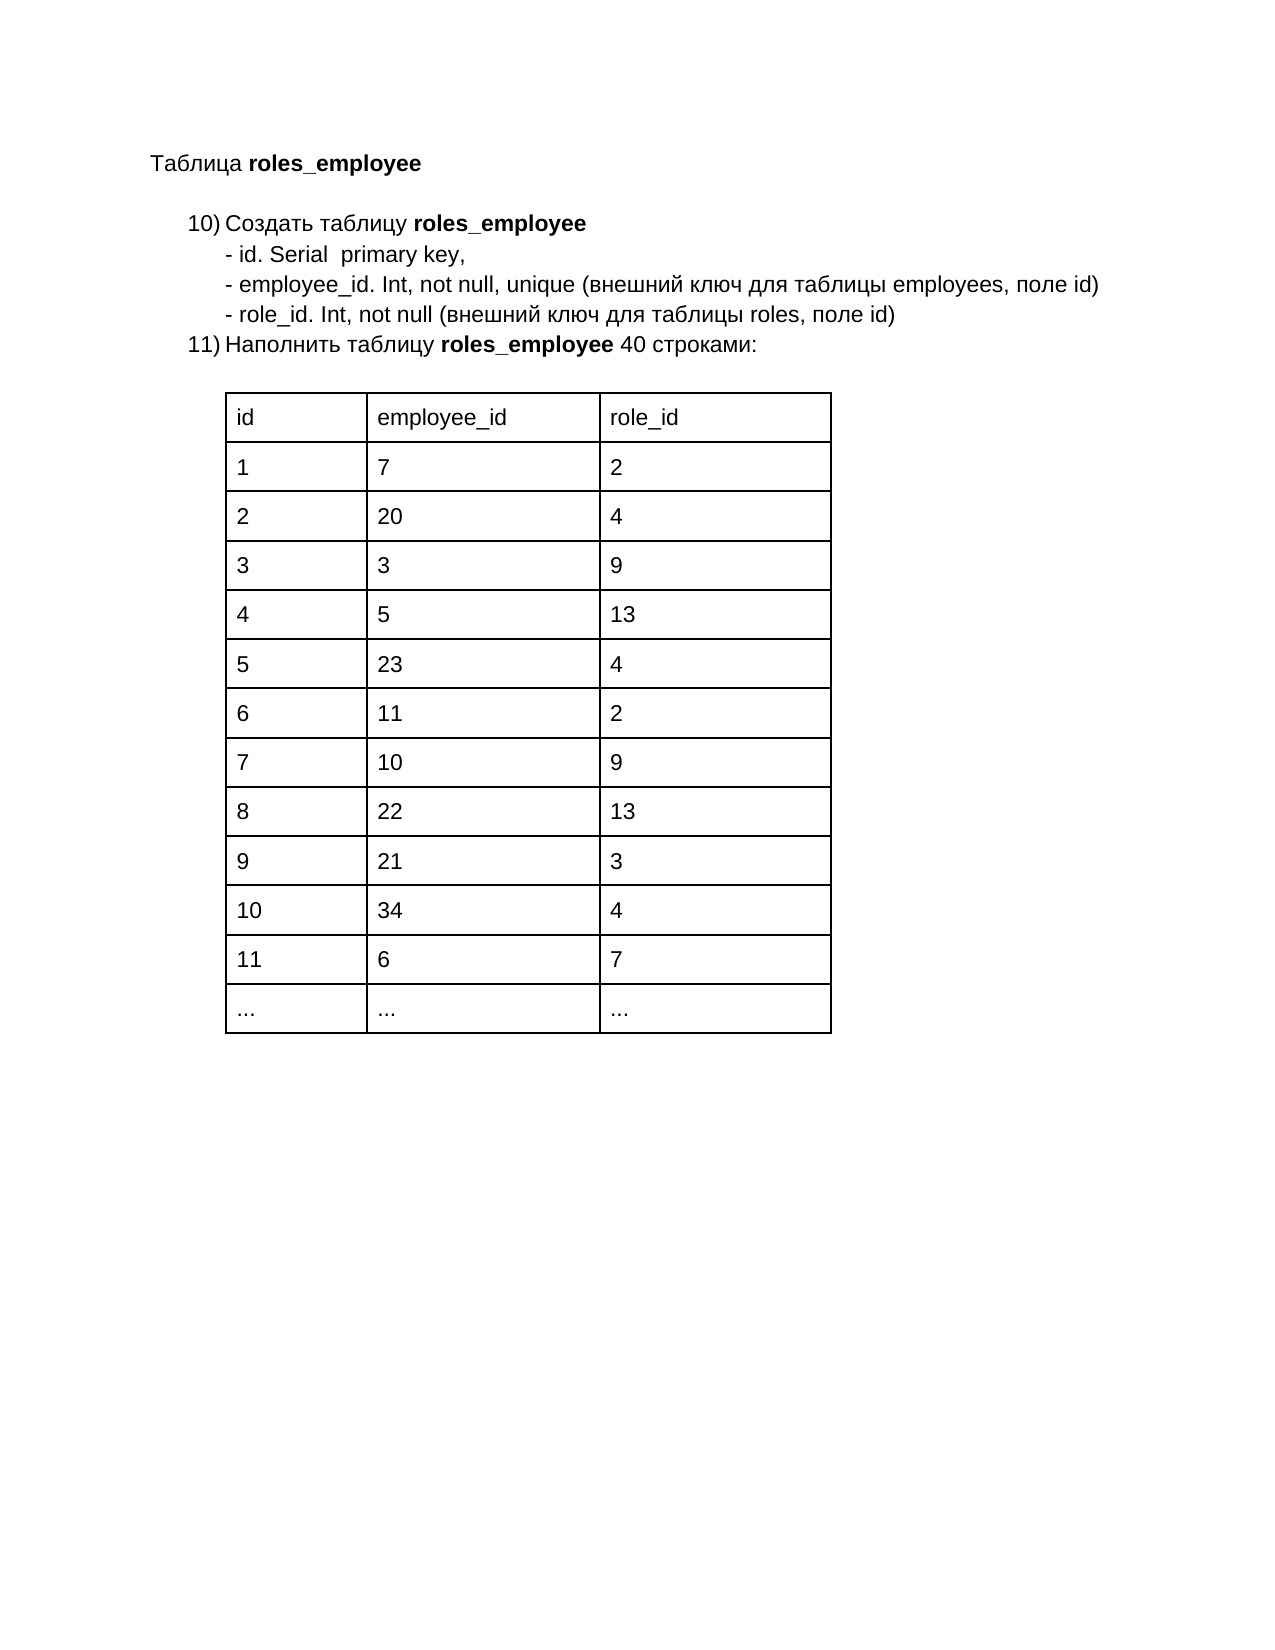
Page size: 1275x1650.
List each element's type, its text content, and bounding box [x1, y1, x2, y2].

list Создать таблицу roles_employee - id. Serial primary key, - employee_id. Int, not null, unique (внешний ключ для таблицы employees, поле id) [187, 210, 1125, 297]
table_cell ... [227, 985, 366, 1032]
table_cell 3 [368, 542, 599, 589]
text Таблица roles_employee [150, 150, 1125, 176]
table_cell 1 [227, 443, 366, 490]
table_cell ... [601, 985, 830, 1032]
table_cell 8 [227, 788, 366, 835]
table_header id [227, 394, 366, 441]
table_cell 2 [227, 492, 366, 539]
table_cell 11 [227, 936, 366, 983]
table_cell 34 [368, 886, 599, 934]
table_cell 2 [601, 443, 830, 490]
table_cell 13 [601, 591, 830, 638]
table_cell 9 [227, 837, 366, 884]
table_cell 3 [601, 837, 830, 884]
table_cell 5 [368, 591, 599, 638]
table_cell 4 [601, 492, 830, 539]
table_header employee_id [368, 394, 599, 441]
table_cell ... [368, 985, 599, 1032]
table_cell 4 [601, 640, 830, 687]
table_cell 10 [368, 739, 599, 786]
table_cell 7 [227, 739, 366, 786]
table_cell 5 [227, 640, 366, 687]
table_cell 13 [601, 788, 830, 835]
table_cell 9 [601, 542, 830, 589]
table_cell 6 [368, 936, 599, 983]
table_cell 21 [368, 837, 599, 884]
table_cell 4 [227, 591, 366, 638]
table_header role_id [601, 394, 830, 441]
table_cell 3 [227, 542, 366, 589]
table_cell 22 [368, 788, 599, 835]
list Наполнить таблицу roles_employee 40 строками: [187, 331, 1125, 358]
table_cell 11 [368, 689, 599, 737]
table_cell 7 [368, 443, 599, 490]
text - role_id. Int, not null (внешний ключ для таблицы roles, поле id) [225, 301, 1125, 327]
table_cell 10 [227, 886, 366, 934]
table_cell 23 [368, 640, 599, 687]
table_cell 6 [227, 689, 366, 737]
table_cell 20 [368, 492, 599, 539]
table_cell 2 [601, 689, 830, 737]
table_cell 9 [601, 739, 830, 786]
table_cell 7 [601, 936, 830, 983]
table_cell 4 [601, 886, 830, 934]
